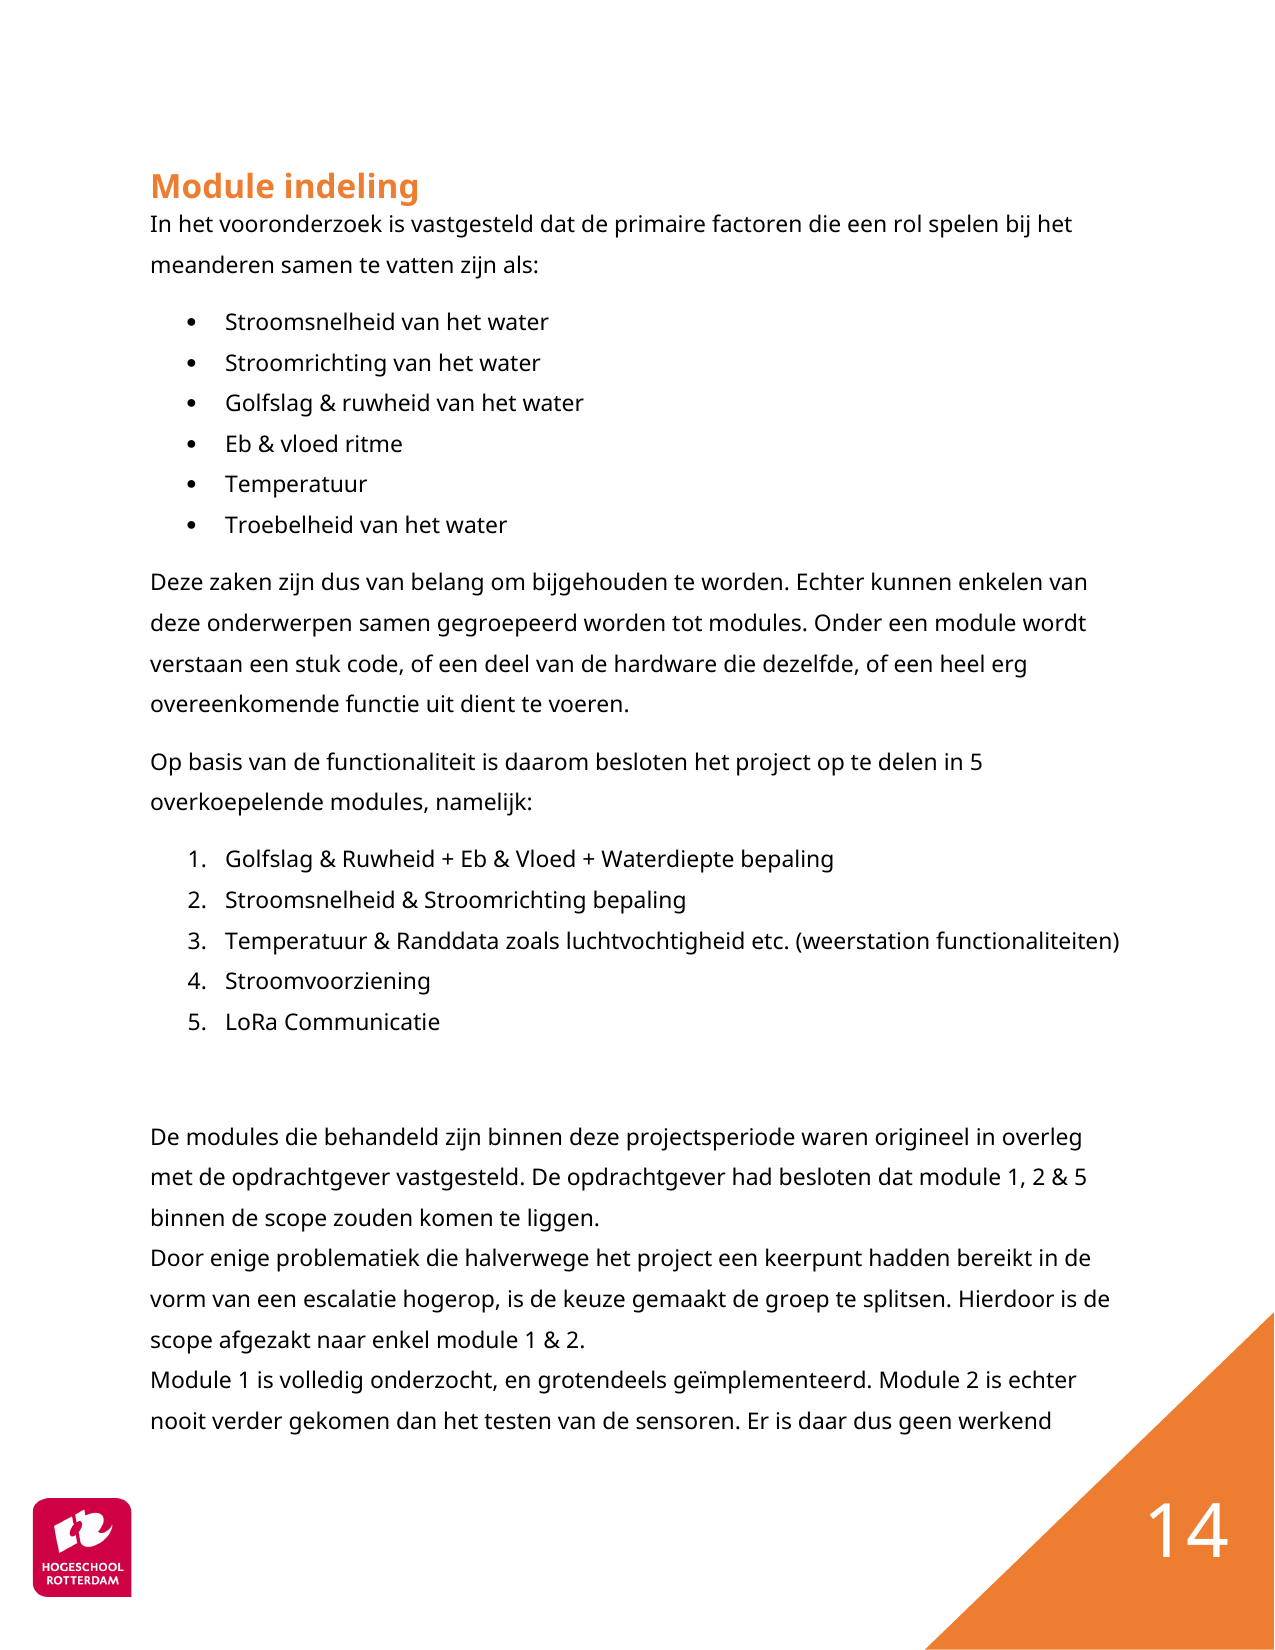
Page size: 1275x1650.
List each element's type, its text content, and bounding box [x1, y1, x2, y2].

picture [32, 1498, 132, 1597]
list Golfslag & ruwheid van het water [187, 387, 1125, 418]
list Temperatuur [187, 468, 1125, 499]
subtitle Module indeling [150, 162, 1125, 208]
list Temperatuur & Randdata zoals luchtvochtigheid etc. (weerstation functionaliteiten) [187, 924, 1125, 956]
text Deze zaken zijn dus van belang om bijgehouden te worden. Echter kunnen enkelen van deze onderwerpen samen gegroepeerd worden tot modules. Onder een module wordt verstaan een stuk code, of een deel van de hardware die dezelfde, of een heel erg overeenkomende functie uit dient te voeren. [150, 566, 1125, 719]
list Stroomsnelheid & Stroomrichting bepaling [187, 884, 1125, 915]
list Stroomsnelheid van het water [187, 306, 1125, 337]
list Stroomvoorziening [187, 965, 1125, 996]
text Op basis van de functionaliteit is daarom besloten het project op te delen in 5 overkoepelende modules, namelijk: [150, 745, 1125, 817]
list LoRa Communicatie [187, 1006, 1125, 1037]
list Golfslag & Ruwheid + Eb & Vloed + Waterdiepte bepaling [187, 843, 1125, 874]
text In het vooronderzoek is vastgesteld dat de primaire factoren die een rol spelen bij het meanderen samen te vatten zijn als: [150, 208, 1125, 280]
list Stroomrichting van het water [187, 346, 1125, 378]
list Eb & vloed ritme [187, 428, 1125, 459]
list Troebelheid van het water [187, 509, 1125, 540]
